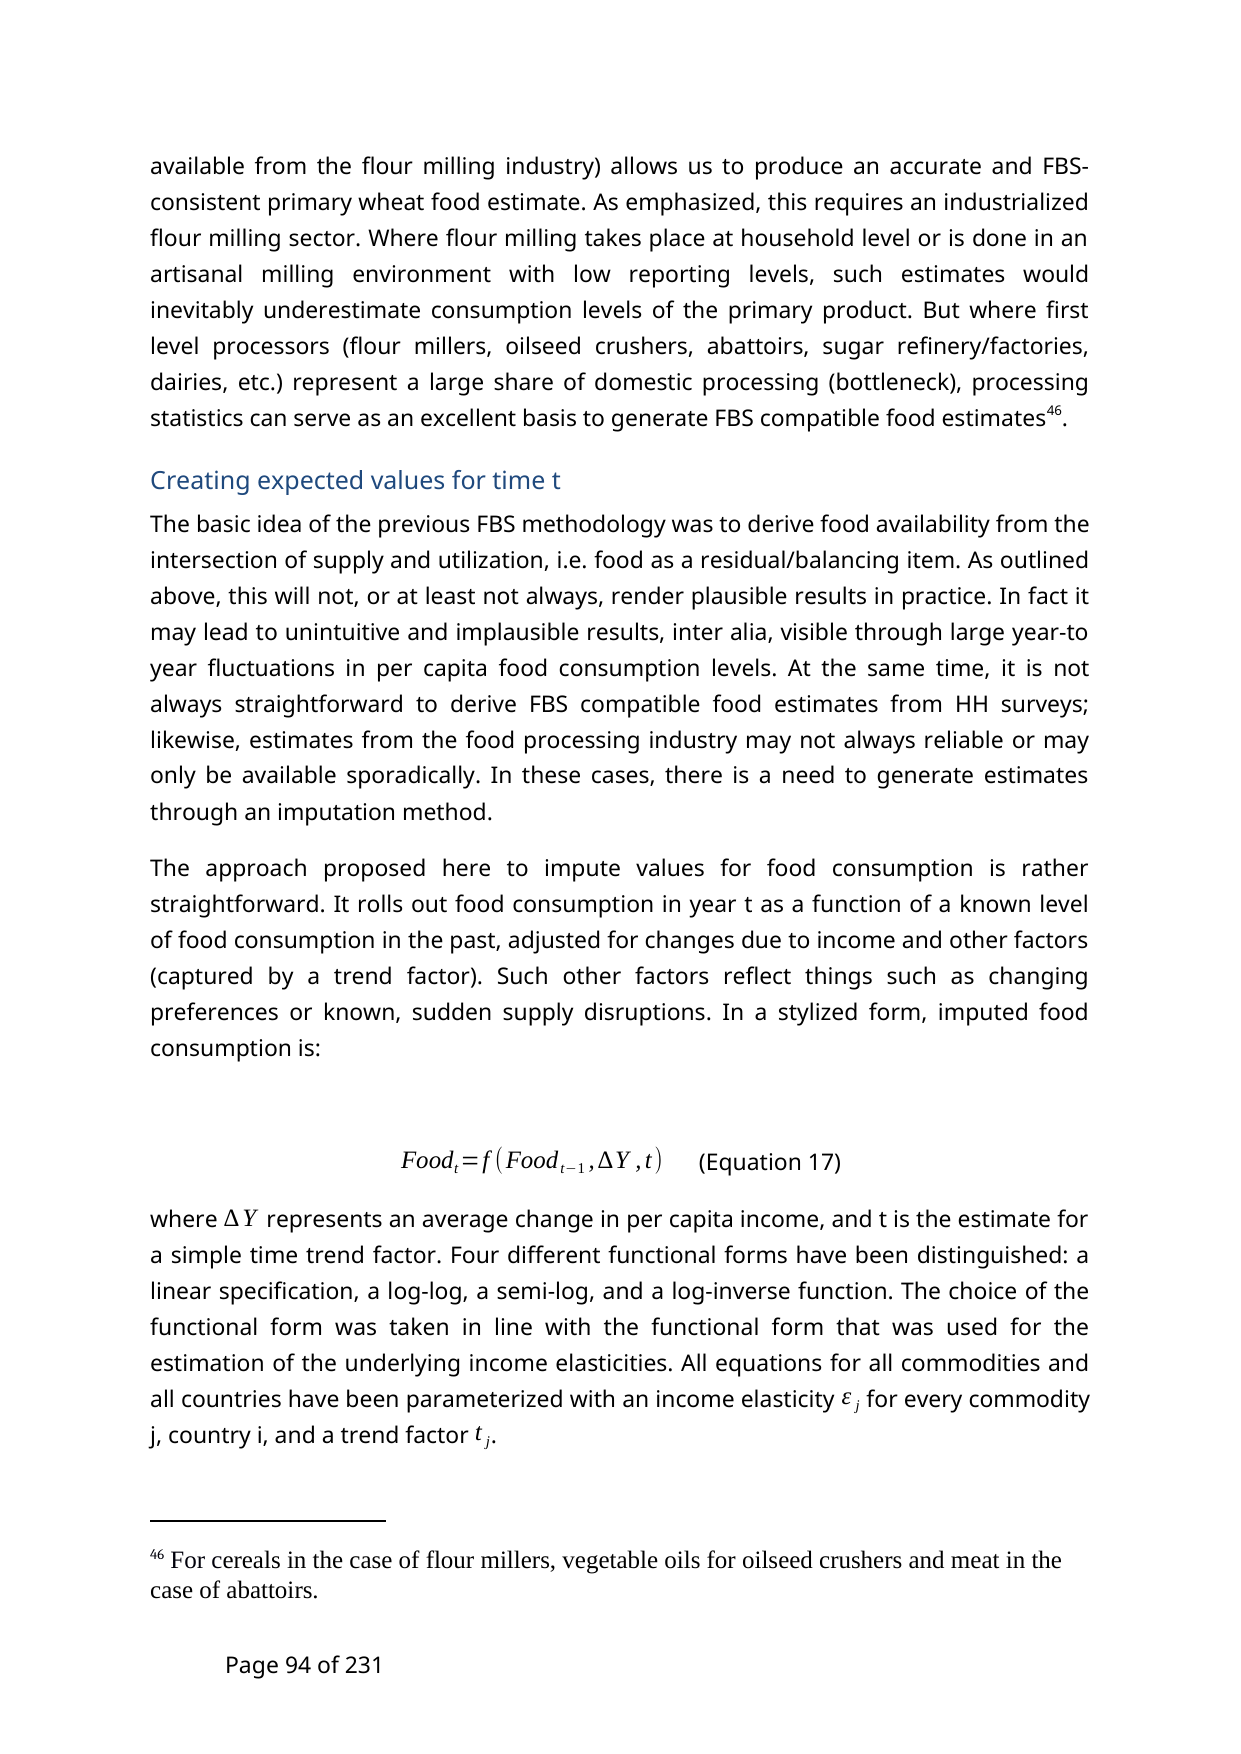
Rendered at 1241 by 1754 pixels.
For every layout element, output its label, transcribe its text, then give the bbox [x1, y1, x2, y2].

subtitle Creating expected values for time t [150, 462, 1090, 497]
text The approach proposed here to impute values for food consumption is rather straightforward. It rolls out food consumption in year t as a function of a known level of food consumption in the past, adjusted for changes due to income and other factors (captured by a trend factor). Such other factors reflect things such as changing preferences or known, sudden supply disruptions. In a stylized form, imputed food consumption is: [150, 852, 1090, 1063]
text The basic idea of the previous FBS methodology was to derive food availability from the intersection of supply and utilization, i.e. food as a residual/balancing item. As outlined above, this will not, or at least not always, render plausible results in practice. In fact it may lead to unintuitive and implausible results, inter alia, visible through large year-to year fluctuations in per capita food consumption levels. At the same time, it is not always straightforward to derive FBS compatible food estimates from HH surveys; likewise, estimates from the food processing industry may not always reliable or may only be available sporadically. In these cases, there is a need to generate estimates through an imputation method. [150, 508, 1090, 827]
text (Equation 17) [150, 1145, 1090, 1177]
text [150, 150, 1090, 433]
text where represents an average change in per capita income, and t is the estimate for a simple time trend factor. Four different functional forms have been distinguished: a linear specification, a log-log, a semi-log, and a log-inverse function. The choice of the functional form was taken in line with the functional form that was used for the estimation of the underlying income elasticities. All equations for all commodities and all countries have been parameterized with an income elasticity for every commodity j, country i, and a trend factor . [150, 1203, 1090, 1450]
